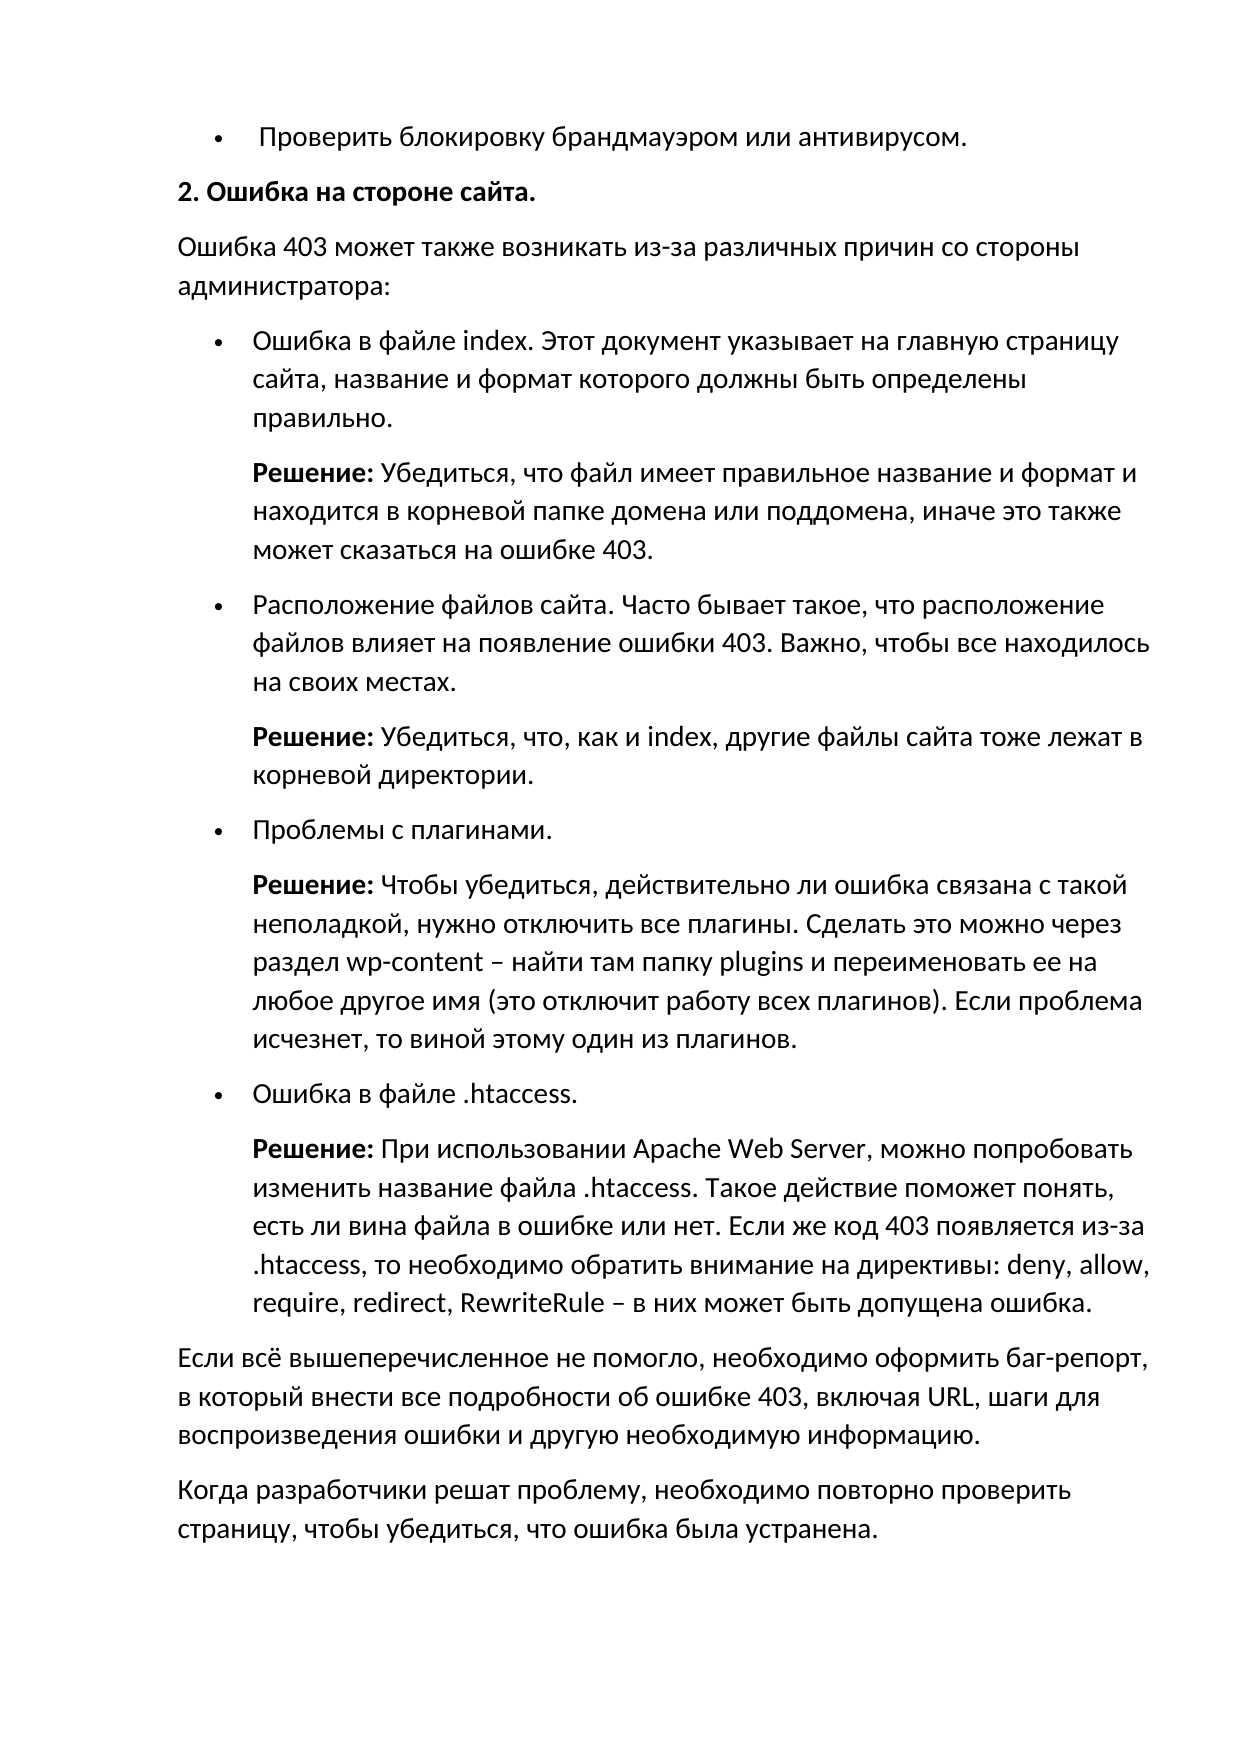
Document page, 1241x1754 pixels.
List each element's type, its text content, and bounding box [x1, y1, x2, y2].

text Решение: Убедиться, что, как и index, другие файлы сайта тоже лежат в корневой директории. [252, 718, 1152, 792]
text Если всё вышеперечисленное не помогло, необходимо оформить баг-репорт, в который внести все подробности об ошибке 403, включая URL, шаги для воспроизведения ошибки и другую необходимую информацию. [177, 1339, 1152, 1452]
list Проблемы с плагинами. [215, 811, 1152, 847]
text Когда разработчики решат проблему, необходимо повторно проверить страницу, чтобы убедиться, что ошибка была устранена. [177, 1471, 1152, 1545]
text 2. Ошибка на стороне сайта. [177, 173, 1152, 209]
list Ошибка в файле index. Этот документ указывает на главную страницу сайта, название и формат которого должны быть определены правильно. [215, 322, 1152, 434]
text Решение: Чтобы убедиться, действительно ли ошибка связана с такой неполадкой, нужно отключить все плагины. Сделать это можно через раздел wp-content – найти там папку plugins и переименовать ее на любое другое имя (это отключит работу всех плагинов). Если проблема исчезнет, то виной этому один из плагинов. [252, 866, 1152, 1056]
text Ошибка 403 может также возникать из-за различных причин со стороны администратора: [177, 228, 1152, 302]
list Расположение файлов сайта. Часто бывает такое, что расположение файлов влияет на появление ошибки 403. Важно, чтобы все находилось на своих местах. [215, 586, 1152, 698]
text Решение: Убедиться, что файл имеет правильное название и формат и находится в корневой папке домена или поддомена, иначе это также может сказаться на ошибке 403. [252, 454, 1152, 566]
text Решение: При использовании Apache Web Server, можно попробовать изменить название файла .htaccess. Такое действие поможет понять, есть ли вина файла в ошибке или нет. Если же код 403 появляется из-за .htaccess, то необходимо обратить внимание на директивы: deny, allow, require, redirect, RewriteRule – в них может быть допущена ошибка. [252, 1130, 1152, 1320]
list Ошибка в файле .htaccess. [215, 1075, 1152, 1111]
list Проверить блокировку брандмауэром или антивирусом. [215, 118, 1152, 154]
